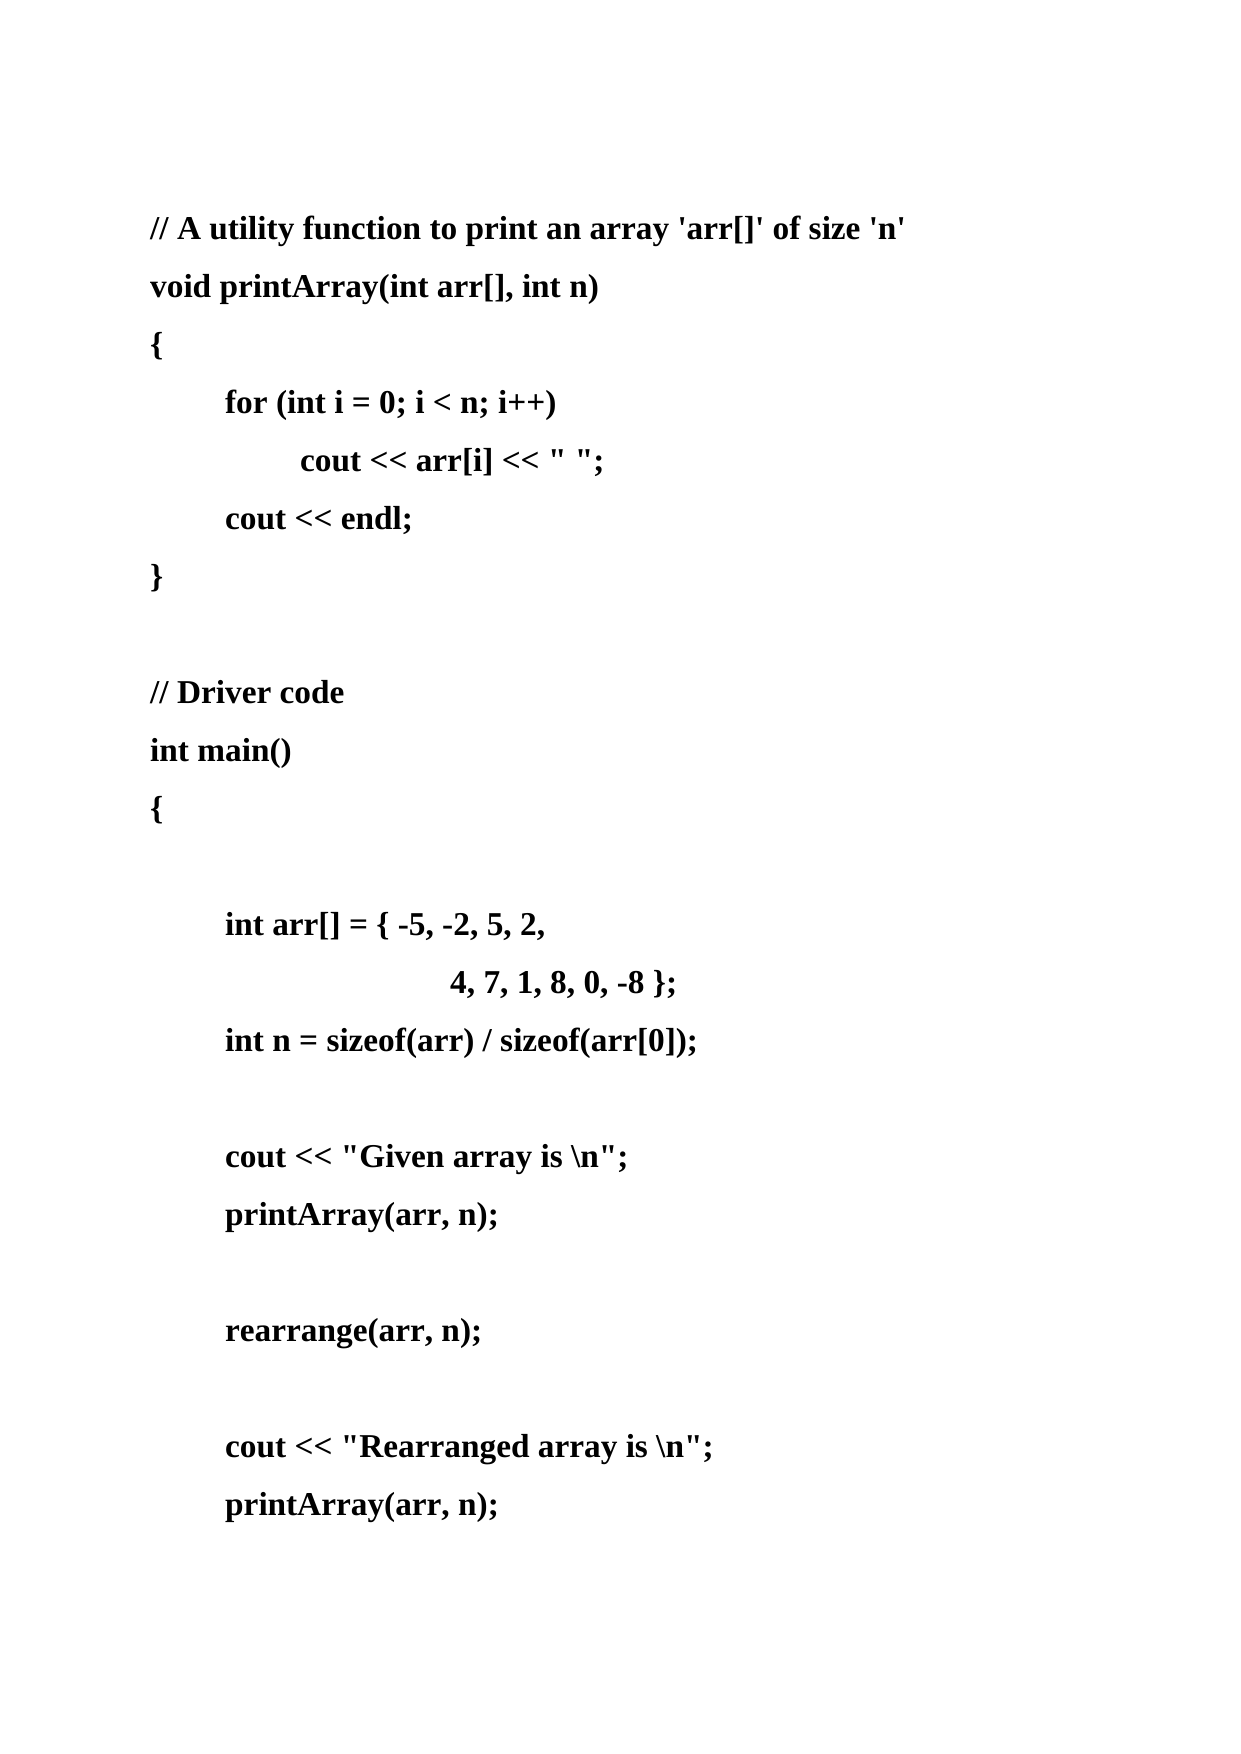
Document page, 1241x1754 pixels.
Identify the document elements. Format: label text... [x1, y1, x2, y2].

text void printArray(int arr[], int n) [150, 266, 1090, 304]
text cout << arr[i] << " "; [150, 440, 1090, 478]
text int main() [150, 730, 1090, 768]
text int n = sizeof(arr) / sizeof(arr[0]); [150, 1020, 1090, 1059]
text printArray(arr, n); [150, 1484, 1090, 1523]
text cout << "Given array is \n"; [150, 1136, 1090, 1175]
text { [150, 788, 1090, 827]
text // A utility function to print an array 'arr[]' of size 'n' [150, 208, 1090, 246]
text rearrange(arr, n); [150, 1310, 1090, 1349]
text } [150, 556, 1090, 594]
text // Driver code [150, 672, 1090, 711]
text 4, 7, 1, 8, 0, -8 }; [150, 962, 1090, 1001]
text for (int i = 0; i < n; i++) [150, 382, 1090, 420]
text cout << endl; [150, 498, 1090, 536]
text int arr[] = { -5, -2, 5, 2, [150, 904, 1090, 943]
text { [150, 324, 1090, 362]
text printArray(arr, n); [150, 1194, 1090, 1233]
text cout << "Rearranged array is \n"; [150, 1426, 1090, 1465]
